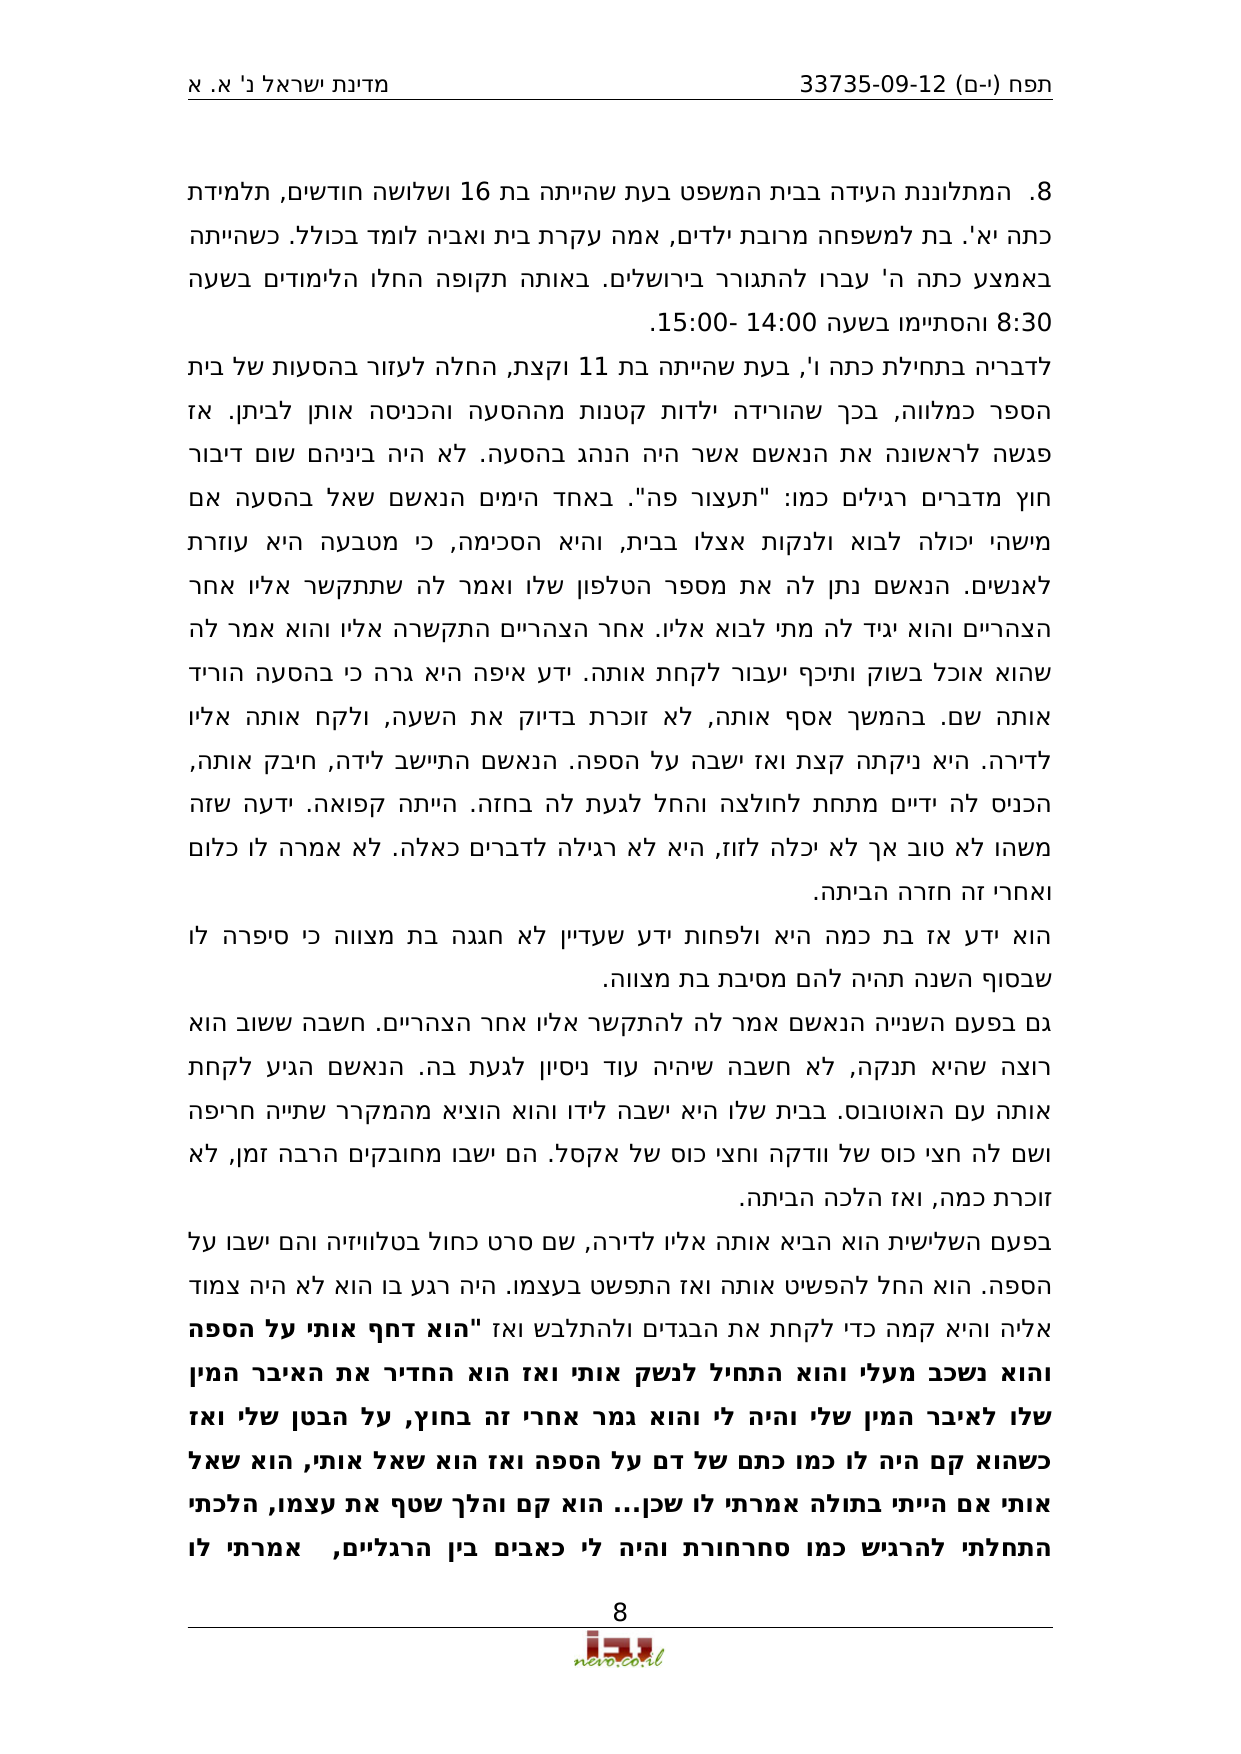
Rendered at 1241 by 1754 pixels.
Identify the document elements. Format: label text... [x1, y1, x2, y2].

picture [574, 1630, 666, 1668]
text 8. המתלוננת העידה בבית המשפט בעת שהייתה בת 16 ושלושה חודשים, תלמידת כתה יא'. בת למשפחה מרובת ילדים, אמה עקרת בית ואביה לומד בכולל. כשהייתה באמצע כתה ה' עברו להתגורר בירושלים. באותה תקופה החלו הלימודים בשעה 8:30 והסתיימו בשעה 14:00 -15:00. [187, 177, 1053, 338]
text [187, 1227, 1053, 1563]
text לדבריה בתחילת כתה ו', בעת שהייתה בת 11 וקצת, החלה לעזור בהסעות של בית הספר כמלווה, בכך שהורידה ילדות קטנות מההסעה והכניסה אותן לביתן. אז פגשה לראשונה את הנאשם אשר היה הנהג בהסעה. לא היה ביניהם שום דיבור חוץ מדברים רגילים כמו: "תעצור פה". באחד הימים הנאשם שאל בהסעה אם מישהי יכולה לבוא ולנקות אצלו בבית, והיא הסכימה, כי מטבעה היא עוזרת לאנשים. הנאשם נתן לה את מספר הטלפון שלו ואמר לה שתתקשר אליו אחר הצהריים והוא יגיד לה מתי לבוא אליו. אחר הצהריים התקשרה אליו והוא אמר לה שהוא אוכל בשוק ותיכף יעבור לקחת אותה. ידע איפה היא גרה כי בהסעה הוריד אותה שם. בהמשך אסף אותה, לא זוכרת בדיוק את השעה, ולקח אותה אליו לדירה. היא ניקתה קצת ואז ישבה על הספה. הנאשם התיישב לידה, חיבק אותה, הכניס לה ידיים מתחת לחולצה והחל לגעת לה בחזה. הייתה קפואה. ידעה שזה משהו לא טוב אך לא יכלה לזוז, היא לא רגילה לדברים כאלה. לא אמרה לו כלום ואחרי זה חזרה הביתה. [187, 352, 1053, 906]
text הוא ידע אז בת כמה היא ולפחות ידע שעדיין לא חגגה בת מצווה כי סיפרה לו שבסוף השנה תהיה להם מסיבת בת מצווה. [187, 921, 1053, 994]
text גם בפעם השנייה הנאשם אמר לה להתקשר אליו אחר הצהריים. חשבה ששוב הוא רוצה שהיא תנקה, לא חשבה שיהיה עוד ניסיון לגעת בה. הנאשם הגיע לקחת אותה עם האוטובוס. בבית שלו היא ישבה לידו והוא הוציא מהמקרר שתייה חריפה ושם לה חצי כוס של וודקה וחצי כוס של אקסל. הם ישבו מחובקים הרבה זמן, לא זוכרת כמה, ואז הלכה הביתה. [187, 1008, 1053, 1213]
